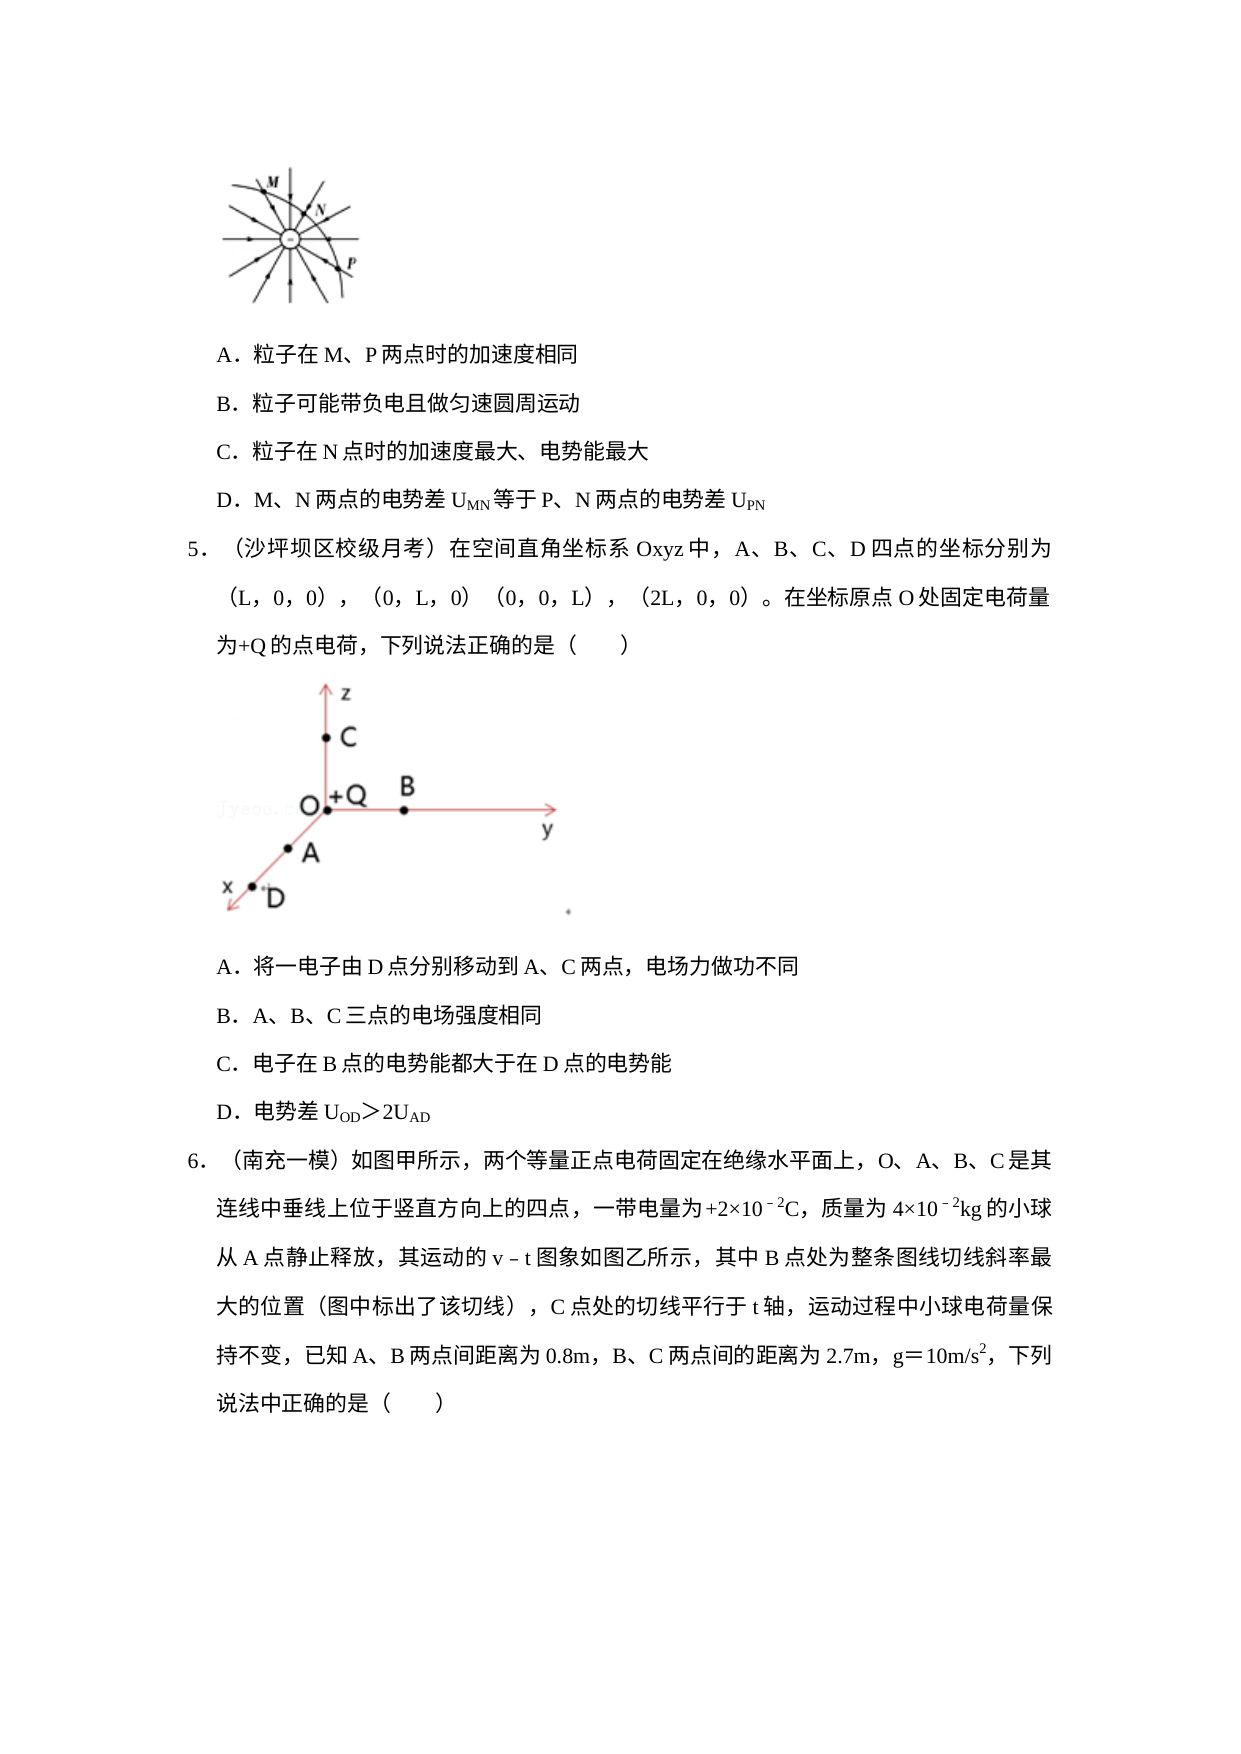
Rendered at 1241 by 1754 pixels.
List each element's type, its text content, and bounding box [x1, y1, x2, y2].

text 6．（南充一模）如图甲所示，两个等量正点电荷固定在绝缘水平面上，O、A、B、C是其连线中垂线上位于竖直方向上的四点，一带电量为+2×10﹣2C，质量为4×10﹣2kg的小球从A点静止释放，其运动的v﹣t图象如图乙所示，其中B点处为整条图线切线斜率最大的位置（图中标出了该切线），C点处的切线平行于t轴，运动过程中小球电荷量保持不变，已知A、B两点间距离为0.8m，B、C两点间的距离为2.7m，g＝10m/s2，下列说法中正确的是（ ） [187, 1142, 1053, 1418]
picture [216, 676, 576, 920]
text A．粒子在M、P两点时的加速度相同 [187, 337, 1053, 369]
text 5．（沙坪坝区校级月考）在空间直角坐标系Oxyz中，A、B、C、D四点的坐标分别为（L，0，0），（0，L，0）（0，0，L），（2L，0，0）。在坐标原点O处固定电荷量为+Q的点电荷，下列说法正确的是（ ） [187, 530, 1053, 660]
text A．将一电子由D点分别移动到A、C两点，电场力做功不同 [187, 949, 1053, 981]
text D．电势差UOD＞2UAD [187, 1094, 1053, 1126]
picture [216, 162, 365, 308]
text C．电子在B点的电势能都大于在D点的电势能 [187, 1046, 1053, 1078]
text B．粒子可能带负电且做匀速圆周运动 [187, 385, 1053, 418]
text D．M、N两点的电势差UMN等于P、N两点的电势差UPN [187, 482, 1053, 514]
text C．粒子在N点时的加速度最大、电势能最大 [187, 434, 1053, 466]
text B．A、B、C三点的电场强度相同 [187, 997, 1053, 1030]
